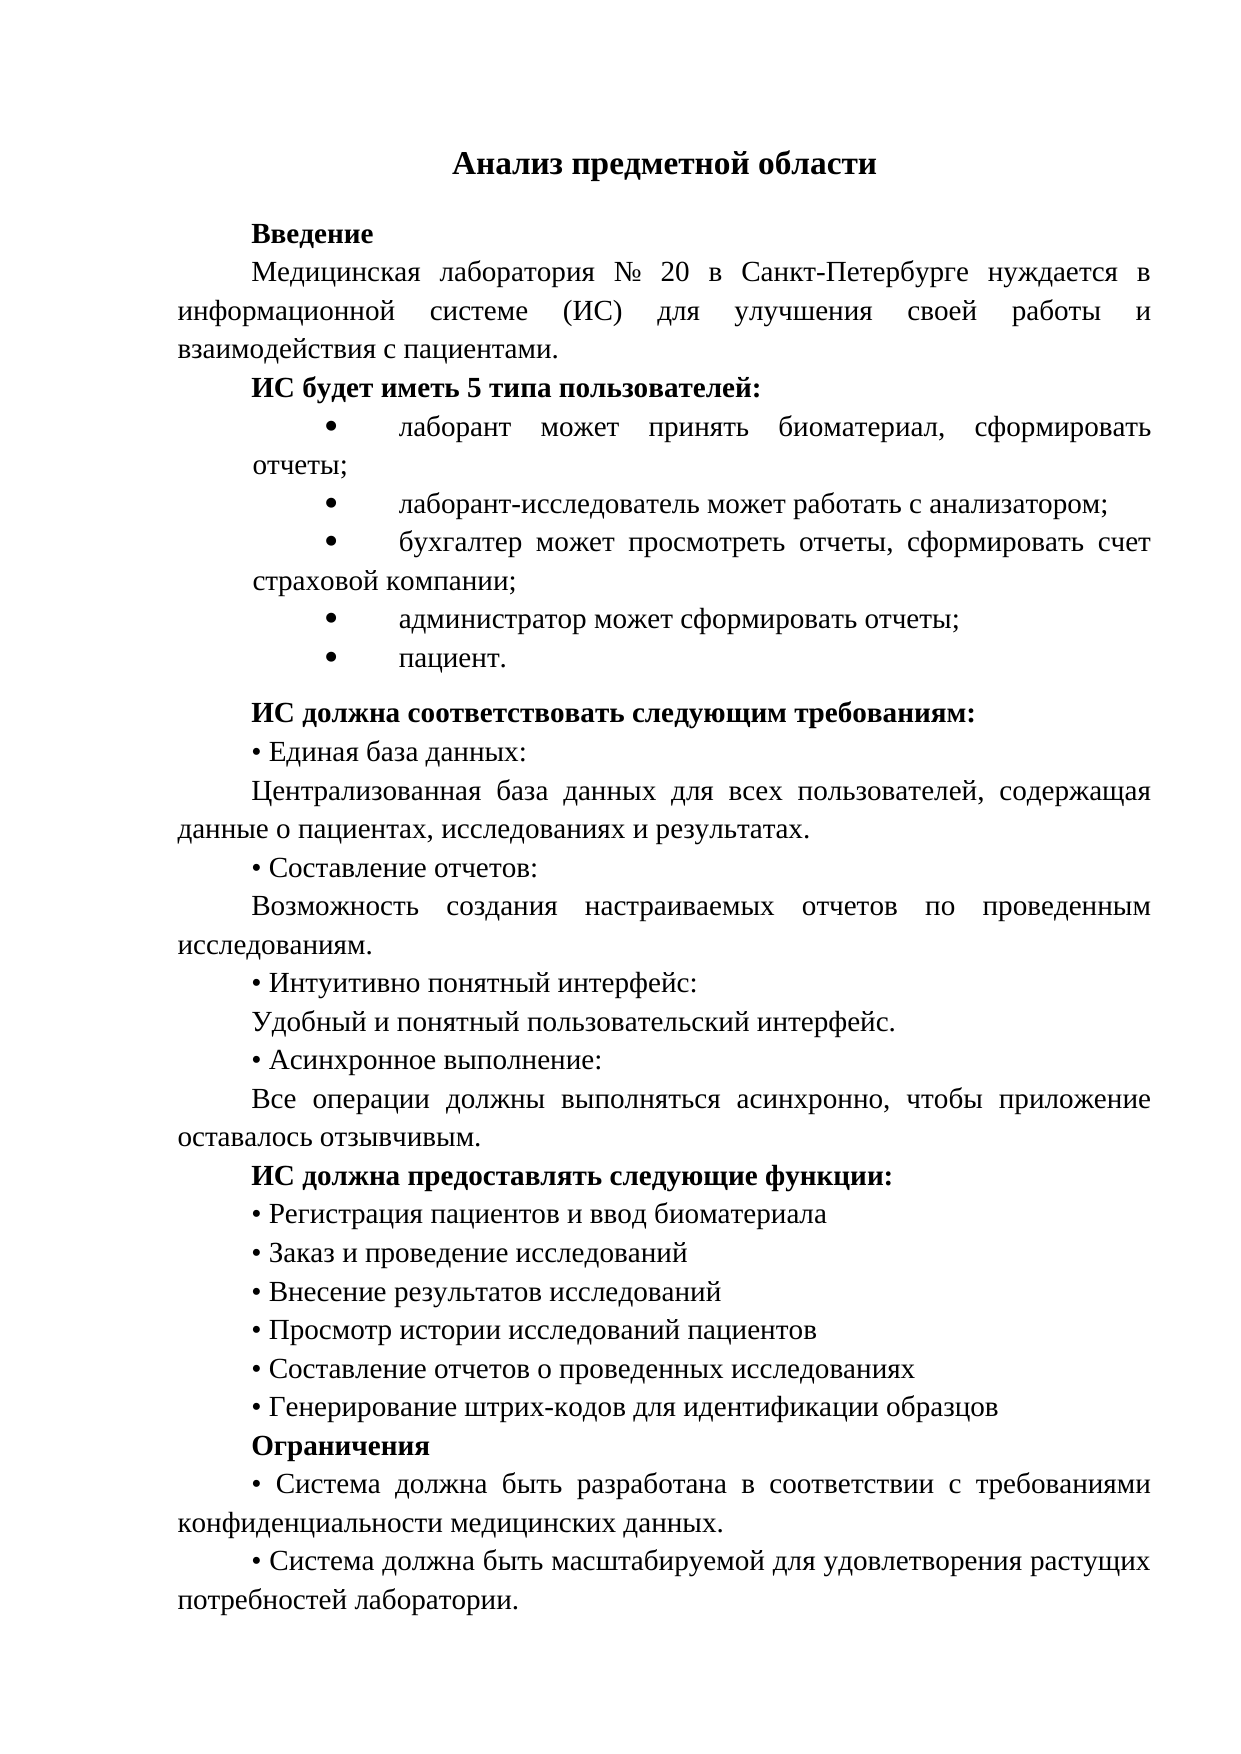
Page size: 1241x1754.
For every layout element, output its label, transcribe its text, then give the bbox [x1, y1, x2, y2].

text Возможность создания настраиваемых отчетов по проведенным исследованиям. [177, 888, 1152, 960]
text • Интуитивно понятный интерфейс: [177, 965, 1152, 999]
list администратор может сформировать отчеты; [252, 602, 1152, 635]
text • Система должна быть разработана в соответствии с требованиями конфиденциальности медицинских данных. [177, 1466, 1152, 1538]
text ИС должна соответствовать следующим требованиям: [177, 696, 1152, 729]
list бухгалтер может просмотреть отчеты, сформировать счет страховой компании; [252, 524, 1152, 597]
text Централизованная база данных для всех пользователей, содержащая данные о пациентах, исследованиях и результатах. [177, 773, 1152, 845]
text • Внесение результатов исследований [177, 1274, 1152, 1307]
text • Единая база данных: [177, 734, 1152, 768]
text Все операции должны выполняться асинхронно, чтобы приложение оставалось отзывчивым. [177, 1081, 1152, 1153]
subtitle Анализ предметной области [177, 143, 1152, 181]
text • Регистрация пациентов и ввод биоматериала [177, 1197, 1152, 1230]
text • Заказ и проведение исследований [177, 1235, 1152, 1269]
text • Составление отчетов о проведенных исследованиях [177, 1351, 1152, 1384]
list лаборант может принять биоматериал, сформировать отчеты; [252, 409, 1152, 481]
text • Система должна быть масштабируемой для удовлетворения растущих потребностей лаборатории. [177, 1543, 1152, 1616]
text • Асинхронное выполнение: [177, 1042, 1152, 1076]
list пациент. [252, 640, 1152, 674]
text ИС должна предоставлять следующие функции: [177, 1158, 1152, 1192]
text Удобный и понятный пользовательский интерфейс. [177, 1004, 1152, 1037]
text • Просмотр истории исследований пациентов [177, 1312, 1152, 1346]
text ИС будет иметь 5 типа пользователей: [177, 370, 1152, 404]
text Медицинская лаборатория № 20 в Санкт-Петербурге нуждается в информационной системе (ИС) для улучшения своей работы и взаимодействия с пациентами. [177, 254, 1152, 365]
text • Генерирование штрих-кодов для идентификации образцов [177, 1389, 1152, 1423]
text • Составление отчетов: [177, 850, 1152, 883]
list лаборант-исследователь может работать с анализатором; [252, 486, 1152, 519]
text Введение [177, 216, 1152, 249]
text Ограничения [177, 1428, 1152, 1461]
